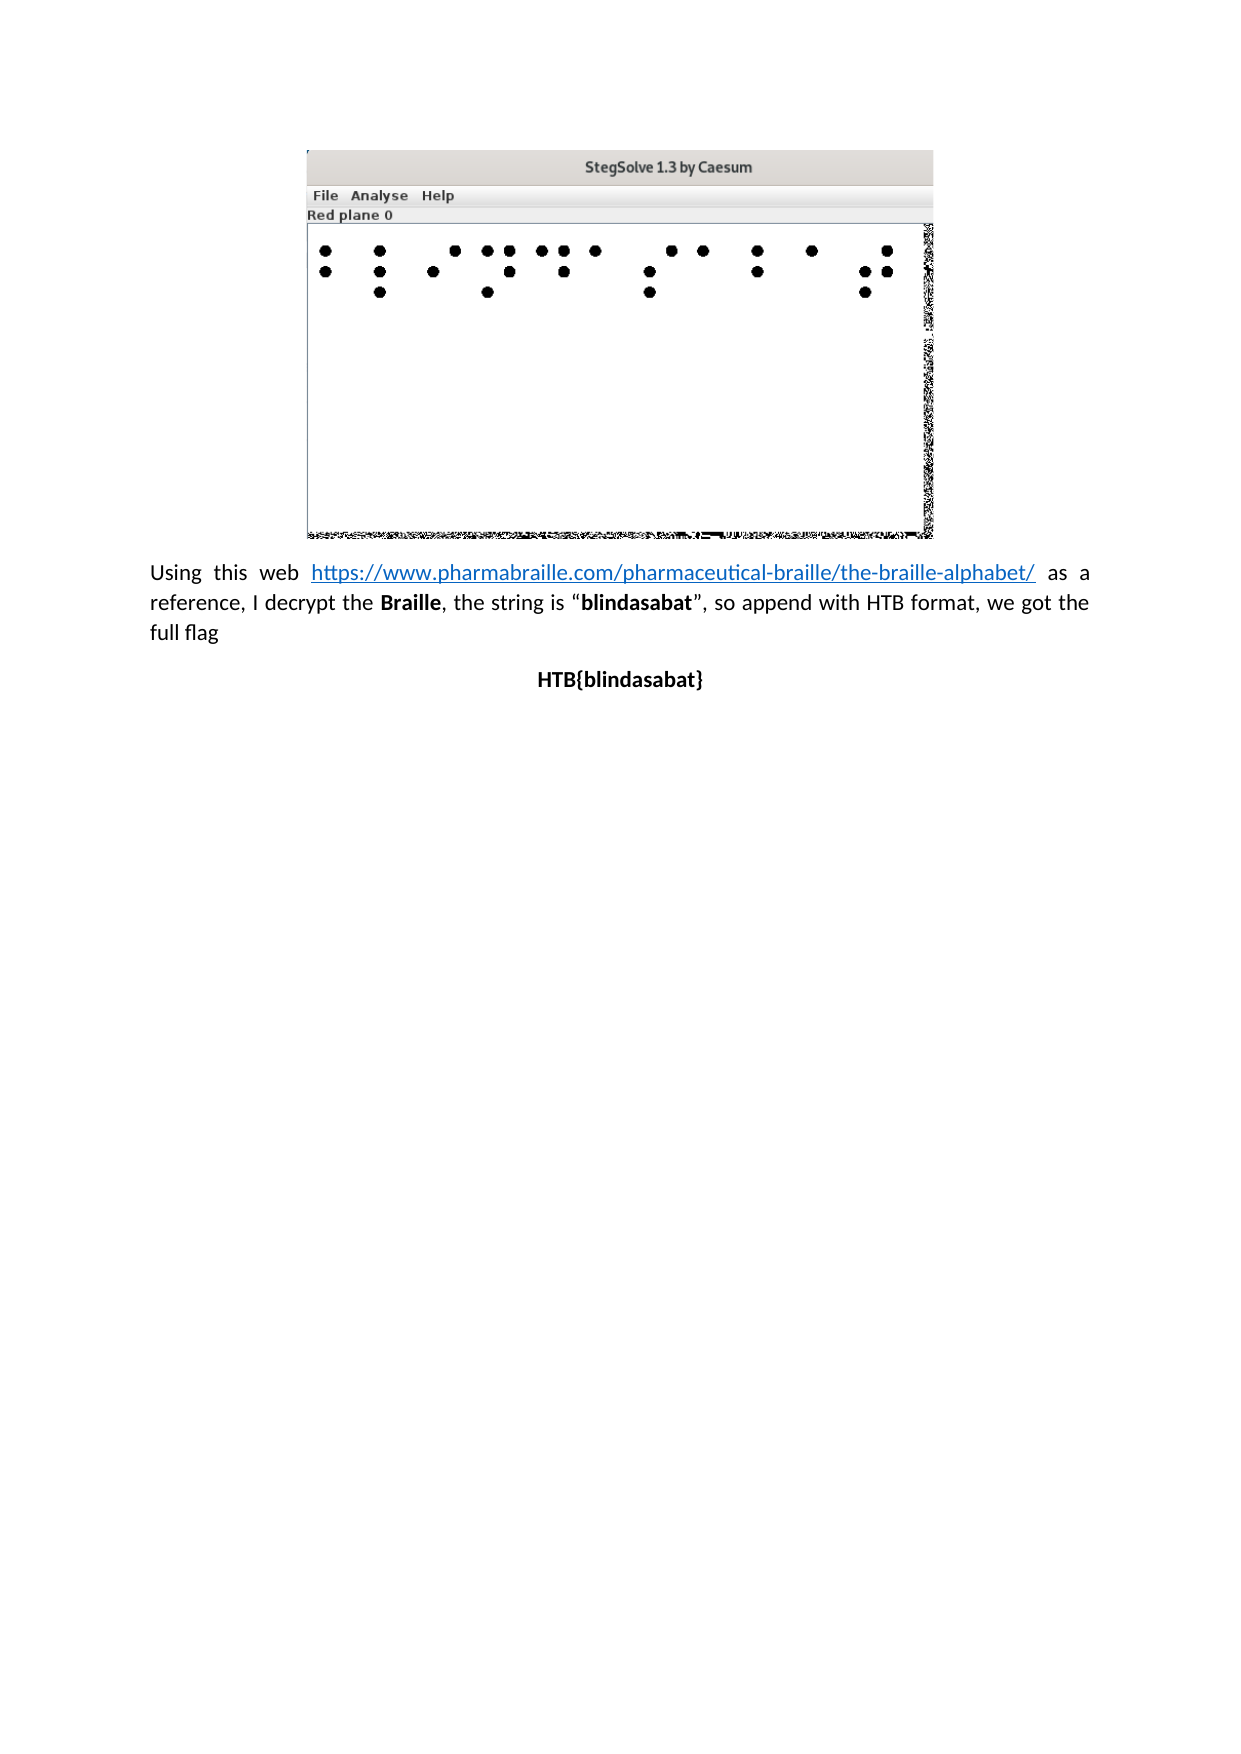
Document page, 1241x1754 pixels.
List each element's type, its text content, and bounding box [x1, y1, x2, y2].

text Using this web https://www.pharmabraille.com/pharmaceutical-braille/the-braille-alphabet/ as a reference, I decrypt the Braille, the string is “blindasabat”, so append with HTB format, we got the full flag [150, 558, 1090, 646]
text HTB{blindasabat} [150, 665, 1090, 693]
picture [306, 150, 934, 539]
